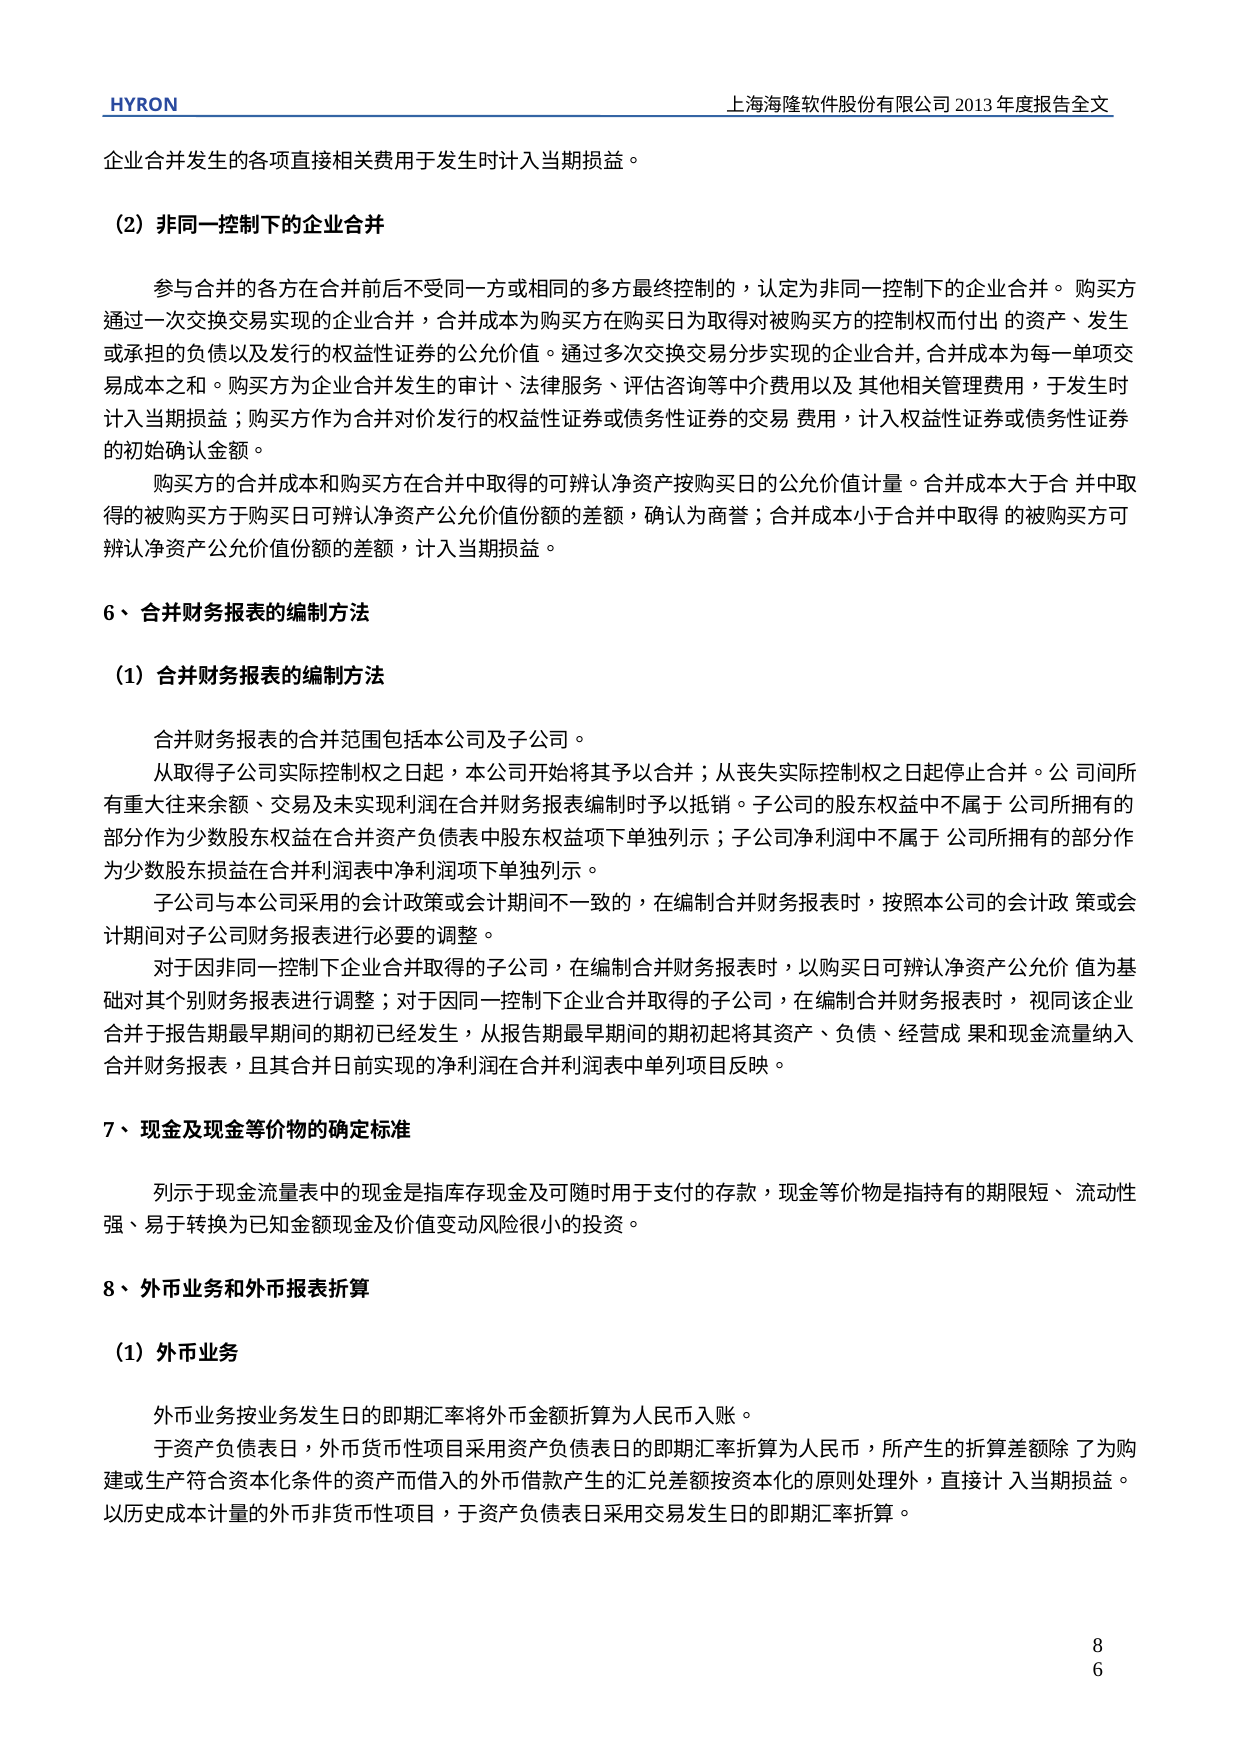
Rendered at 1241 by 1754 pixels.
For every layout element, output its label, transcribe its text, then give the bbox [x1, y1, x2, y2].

text （1）合并财务报表的编制方法 [103, 658, 1138, 690]
text （2）非同一控制下的企业合并 [103, 207, 1138, 239]
text 列示于现金流量表中的现金是指库存现金及可随时用于支付的存款，现金等价物是指持有的期限短、 流动性强、易于转换为已知金额现金及价值变动风险很小的投资。 [103, 1175, 1138, 1239]
text 于资产负债表日，外币货币性项目采用资产负债表日的即期汇率折算为人民币，所产生的折算差额除 了为购建或生产符合资本化条件的资产而借入的外币借款产生的汇兑差额按资本化的原则处理外，直接计 入当期损益。以历史成本计量的外币非货币性项目，于资产负债表日采用交易发生日的即期汇率折算。 [103, 1430, 1138, 1528]
text 6、 合并财务报表的编制方法 [103, 594, 1138, 627]
text 8、 外币业务和外币报表折算 [103, 1270, 1138, 1303]
text 外币业务按业务发生日的即期汇率将外币金额折算为人民币入账。 [103, 1398, 1138, 1430]
text 购买方的合并成本和购买方在合并中取得的可辨认净资产按购买日的公允价值计量。合并成本大于合 并中取得的被购买方于购买日可辨认净资产公允价值份额的差额，确认为商誉；合并成本小于合并中取得 的被购买方可辨认净资产公允价值份额的差额，计入当期损益。 [103, 465, 1138, 563]
text 子公司与本公司采用的会计政策或会计期间不一致的，在编制合并财务报表时，按照本公司的会计政 策或会计期间对子公司财务报表进行必要的调整。 [103, 884, 1138, 950]
text 参与合并的各方在合并前后不受同一方或相同的多方最终控制的，认定为非同一控制下的企业合并。 购买方通过一次交换交易实现的企业合并，合并成本为购买方在购买日为取得对被购买方的控制权而付出 的资产、发生或承担的负债以及发行的权益性证券的公允价值。通过多次交换交易分步实现的企业合并, 合并成本为每一单项交易成本之和。购买方为企业合并发生的审计、法律服务、评估咨询等中介费用以及 其他相关管理费用，于发生时计入当期损益；购买方作为合并对价发行的权益性证券或债务性证券的交易 费用，计入权益性证券或债务性证券的初始确认金额。 [103, 270, 1138, 465]
text 从取得子公司实际控制权之日起，本公司开始将其予以合并；从丧失实际控制权之日起停止合并。公 司间所有重大往来余额、交易及未实现利润在合并财务报表编制时予以抵销。子公司的股东权益中不属于 公司所拥有的部分作为少数股东权益在合并资产负债表中股东权益项下单独列示；子公司净利润中不属于 公司所拥有的部分作为少数股东损益在合并利润表中净利润项下单独列示。 [103, 754, 1138, 884]
text （1）外币业务 [103, 1334, 1138, 1367]
text 合并财务报表的合并范围包括本公司及子公司。 [103, 722, 1138, 754]
text 对于因非同一控制下企业合并取得的子公司，在编制合并财务报表时，以购买日可辨认净资产公允价 值为基础对其个别财务报表进行调整；对于因同一控制下企业合并取得的子公司，在编制合并财务报表时， 视同该企业合并于报告期最早期间的期初已经发生，从报告期最早期间的期初起将其资产、负债、经营成 果和现金流量纳入合并财务报表，且其合并日前实现的净利润在合并利润表中单列项目反映。 [103, 950, 1138, 1080]
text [103, 143, 1138, 175]
text 7、 现金及现金等价物的确定标准 [103, 1111, 1138, 1144]
